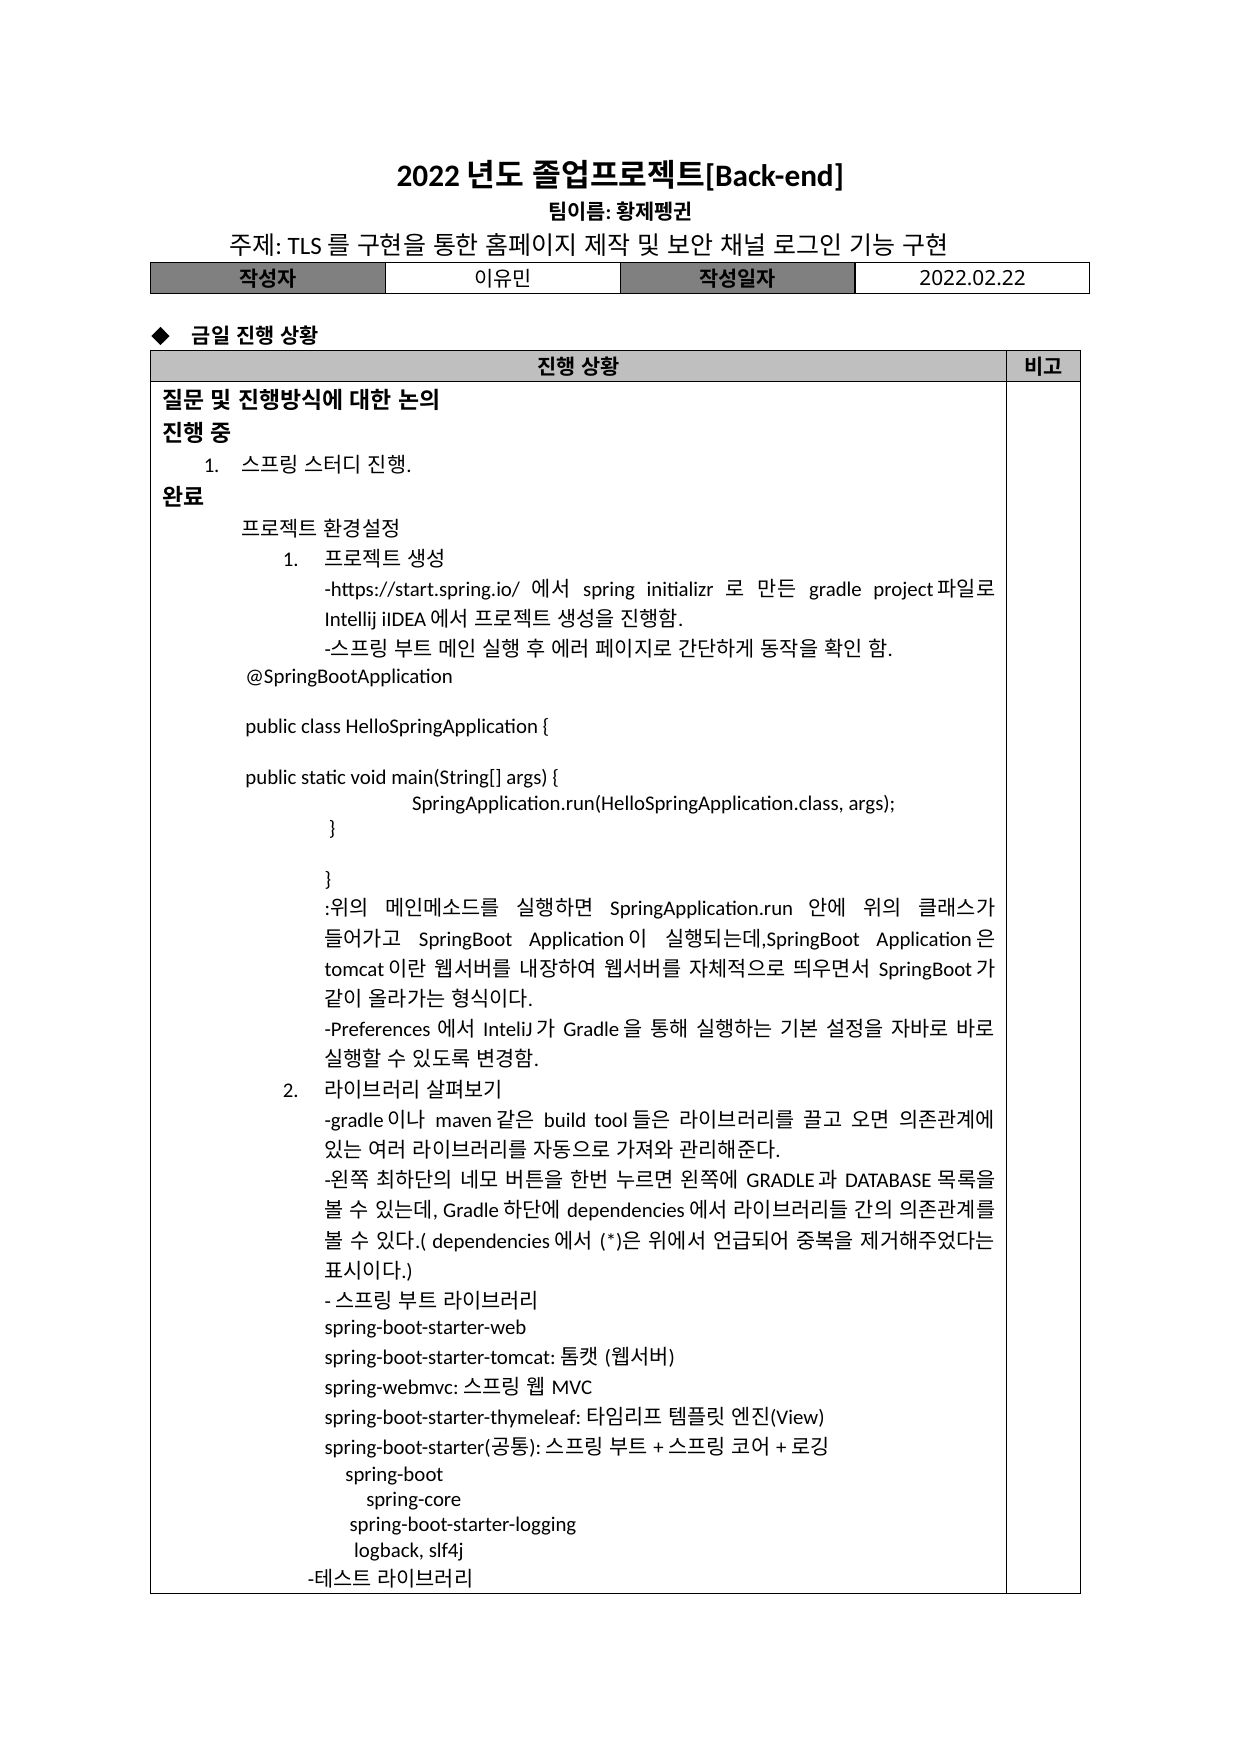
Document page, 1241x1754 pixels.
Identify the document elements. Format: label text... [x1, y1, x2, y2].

table_header 진행 상황 [151, 351, 1006, 381]
list 금일 진행 상황 [150, 319, 1090, 349]
table_header 작성일자 [621, 263, 854, 293]
table_header 작성자 [151, 263, 385, 293]
table_header 비고 [1007, 351, 1080, 381]
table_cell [151, 382, 1006, 1593]
table_header 이유민 [386, 263, 620, 293]
text 2022년도 졸업프로젝트[Back-end] [150, 150, 1090, 195]
table_cell [1007, 382, 1080, 1593]
list 주제: TLS를 구현을 통한 홈페이지 제작 및 보안 채널 로그인 기능 구현 [229, 225, 1090, 262]
text 팀이름: 황제펭귄 [150, 195, 1090, 225]
table_header 2022.02.22 [856, 263, 1089, 293]
